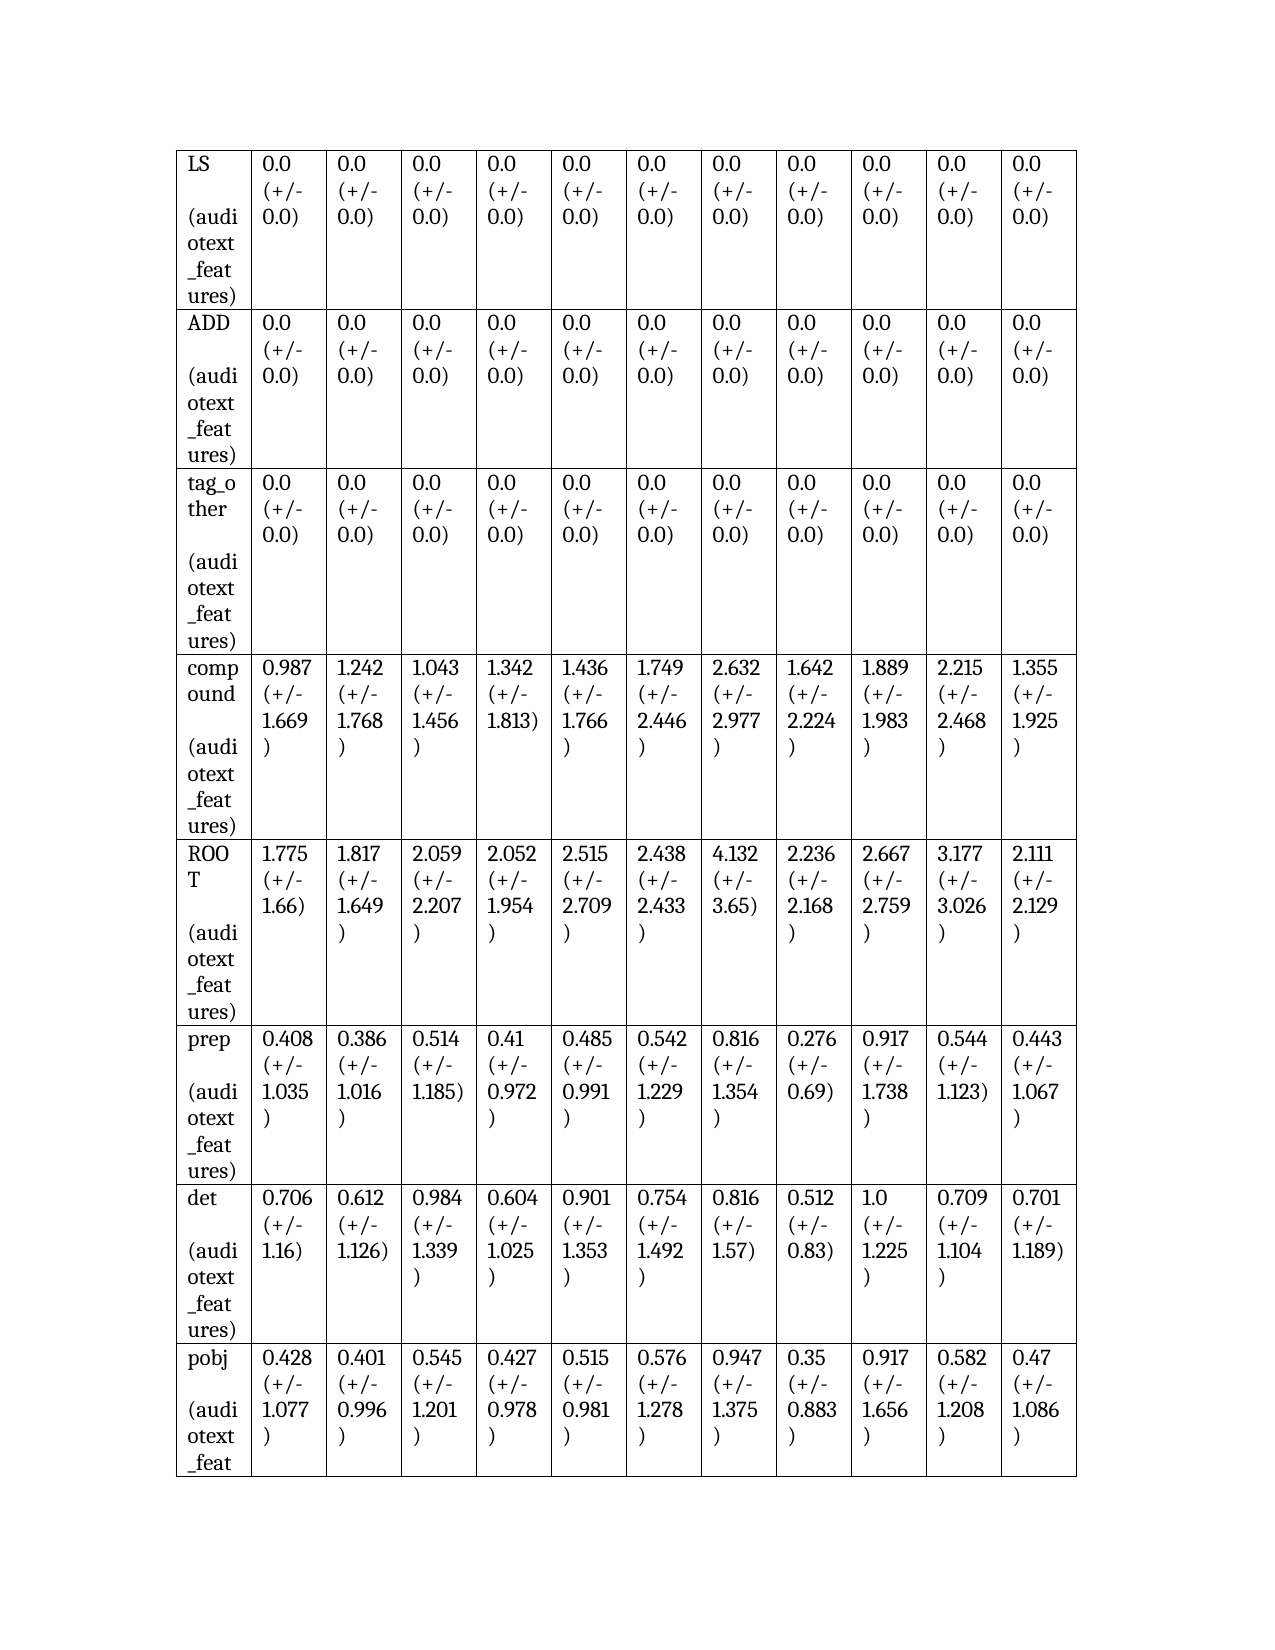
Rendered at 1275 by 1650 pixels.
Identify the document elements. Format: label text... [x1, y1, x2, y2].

table_cell 1.0 (+/- 1.225) [852, 1185, 926, 1343]
table_cell prep (audiotext_features) [177, 1026, 251, 1184]
table_cell 0.0 (+/- 0.0) [627, 469, 701, 654]
table_cell 2.052 (+/- 1.954) [477, 840, 551, 1025]
table_cell 2.515 (+/- 2.709) [552, 840, 626, 1025]
table_cell 0.582 (+/- 1.208) [927, 1344, 1001, 1476]
table_cell 0.0 (+/- 0.0) [1002, 151, 1076, 309]
table_cell 0.709 (+/- 1.104) [927, 1185, 1001, 1343]
table_cell 0.545 (+/- 1.201) [402, 1344, 476, 1476]
table_cell 1.342 (+/- 1.813) [477, 655, 551, 839]
table_cell 3.177 (+/- 3.026) [927, 840, 1001, 1025]
table_cell 0.0 (+/- 0.0) [327, 310, 401, 468]
table_cell 0.47 (+/- 1.086) [1002, 1344, 1076, 1476]
table_cell 2.215 (+/- 2.468) [927, 655, 1001, 839]
table_cell 1.817 (+/- 1.649) [327, 840, 401, 1025]
table_cell 1.355 (+/- 1.925) [1002, 655, 1076, 839]
table_cell 4.132 (+/- 3.65) [702, 840, 776, 1025]
table_cell 0.443 (+/- 1.067) [1002, 1026, 1076, 1184]
table_cell LS (audiotext_features) [177, 151, 251, 309]
table_cell 0.0 (+/- 0.0) [927, 469, 1001, 654]
table_cell 0.917 (+/- 1.738) [852, 1026, 926, 1184]
table_cell 0.0 (+/- 0.0) [402, 310, 476, 468]
table_cell 0.0 (+/- 0.0) [402, 469, 476, 654]
table_cell 1.436 (+/- 1.766) [552, 655, 626, 839]
table_cell 0.754 (+/- 1.492) [627, 1185, 701, 1343]
table_cell 0.276 (+/- 0.69) [777, 1026, 851, 1184]
table_cell 0.0 (+/- 0.0) [252, 151, 326, 309]
table_cell 0.0 (+/- 0.0) [852, 469, 926, 654]
table_cell 0.0 (+/- 0.0) [477, 310, 551, 468]
table_cell 0.0 (+/- 0.0) [702, 469, 776, 654]
table_cell 0.0 (+/- 0.0) [252, 310, 326, 468]
table_cell 0.408 (+/- 1.035) [252, 1026, 326, 1184]
table_cell 0.816 (+/- 1.57) [702, 1185, 776, 1343]
table_cell 0.515 (+/- 0.981) [552, 1344, 626, 1476]
table_cell 0.542 (+/- 1.229) [627, 1026, 701, 1184]
table_cell tag_other (audiotext_features) [177, 469, 251, 654]
table_cell 0.0 (+/- 0.0) [327, 469, 401, 654]
table_cell 0.0 (+/- 0.0) [552, 310, 626, 468]
table_cell 0.0 (+/- 0.0) [477, 151, 551, 309]
table_cell ROOT (audiotext_features) [177, 840, 251, 1025]
table_cell 2.667 (+/- 2.759) [852, 840, 926, 1025]
table_cell 1.749 (+/- 2.446) [627, 655, 701, 839]
table_cell 0.0 (+/- 0.0) [777, 469, 851, 654]
table_cell 2.438 (+/- 2.433) [627, 840, 701, 1025]
table_cell 0.947 (+/- 1.375) [702, 1344, 776, 1476]
table_cell 0.428 (+/- 1.077) [252, 1344, 326, 1476]
table_cell 1.642 (+/- 2.224) [777, 655, 851, 839]
table_cell 0.987 (+/- 1.669) [252, 655, 326, 839]
table_cell 1.889 (+/- 1.983) [852, 655, 926, 839]
table_cell 0.0 (+/- 0.0) [627, 151, 701, 309]
table_cell 0.386 (+/- 1.016) [327, 1026, 401, 1184]
table_cell 0.701 (+/- 1.189) [1002, 1185, 1076, 1343]
table_cell 1.775 (+/- 1.66) [252, 840, 326, 1025]
table_cell 0.0 (+/- 0.0) [477, 469, 551, 654]
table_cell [177, 1344, 251, 1476]
table_cell det (audiotext_features) [177, 1185, 251, 1343]
table_cell 0.0 (+/- 0.0) [777, 310, 851, 468]
table_cell 0.512 (+/- 0.83) [777, 1185, 851, 1343]
table_cell 2.236 (+/- 2.168) [777, 840, 851, 1025]
table_cell 0.0 (+/- 0.0) [252, 469, 326, 654]
table_cell 0.0 (+/- 0.0) [852, 151, 926, 309]
table_cell 0.917 (+/- 1.656) [852, 1344, 926, 1476]
table_cell 0.0 (+/- 0.0) [327, 151, 401, 309]
table_cell 0.901 (+/- 1.353) [552, 1185, 626, 1343]
table_cell 0.0 (+/- 0.0) [552, 151, 626, 309]
table_cell 1.043 (+/- 1.456) [402, 655, 476, 839]
table_cell 2.632 (+/- 2.977) [702, 655, 776, 839]
table_cell 0.485 (+/- 0.991) [552, 1026, 626, 1184]
table_cell 0.427 (+/- 0.978) [477, 1344, 551, 1476]
table_cell 1.242 (+/- 1.768) [327, 655, 401, 839]
table_cell 0.984 (+/- 1.339) [402, 1185, 476, 1343]
table_cell 0.401 (+/- 0.996) [327, 1344, 401, 1476]
table_cell 0.0 (+/- 0.0) [702, 151, 776, 309]
table_cell 0.816 (+/- 1.354) [702, 1026, 776, 1184]
table_cell 0.544 (+/- 1.123) [927, 1026, 1001, 1184]
table_cell 0.0 (+/- 0.0) [777, 151, 851, 309]
table_cell 0.35 (+/- 0.883) [777, 1344, 851, 1476]
table_cell 0.0 (+/- 0.0) [927, 310, 1001, 468]
table_cell 0.0 (+/- 0.0) [702, 310, 776, 468]
table_cell 0.0 (+/- 0.0) [402, 151, 476, 309]
table_cell 0.604 (+/- 1.025) [477, 1185, 551, 1343]
table_cell 0.576 (+/- 1.278) [627, 1344, 701, 1476]
table_cell 0.0 (+/- 0.0) [852, 310, 926, 468]
table_cell 0.0 (+/- 0.0) [1002, 469, 1076, 654]
table_cell 0.612 (+/- 1.126) [327, 1185, 401, 1343]
table_cell 0.0 (+/- 0.0) [552, 469, 626, 654]
table_cell 0.0 (+/- 0.0) [627, 310, 701, 468]
table_cell 2.111 (+/- 2.129) [1002, 840, 1076, 1025]
table_cell 0.0 (+/- 0.0) [1002, 310, 1076, 468]
table_cell 0.514 (+/- 1.185) [402, 1026, 476, 1184]
table_cell 0.0 (+/- 0.0) [927, 151, 1001, 309]
table_cell 0.706 (+/- 1.16) [252, 1185, 326, 1343]
table_cell compound (audiotext_features) [177, 655, 251, 839]
table_cell ADD (audiotext_features) [177, 310, 251, 468]
table_cell 0.41 (+/- 0.972) [477, 1026, 551, 1184]
table_cell 2.059 (+/- 2.207) [402, 840, 476, 1025]
